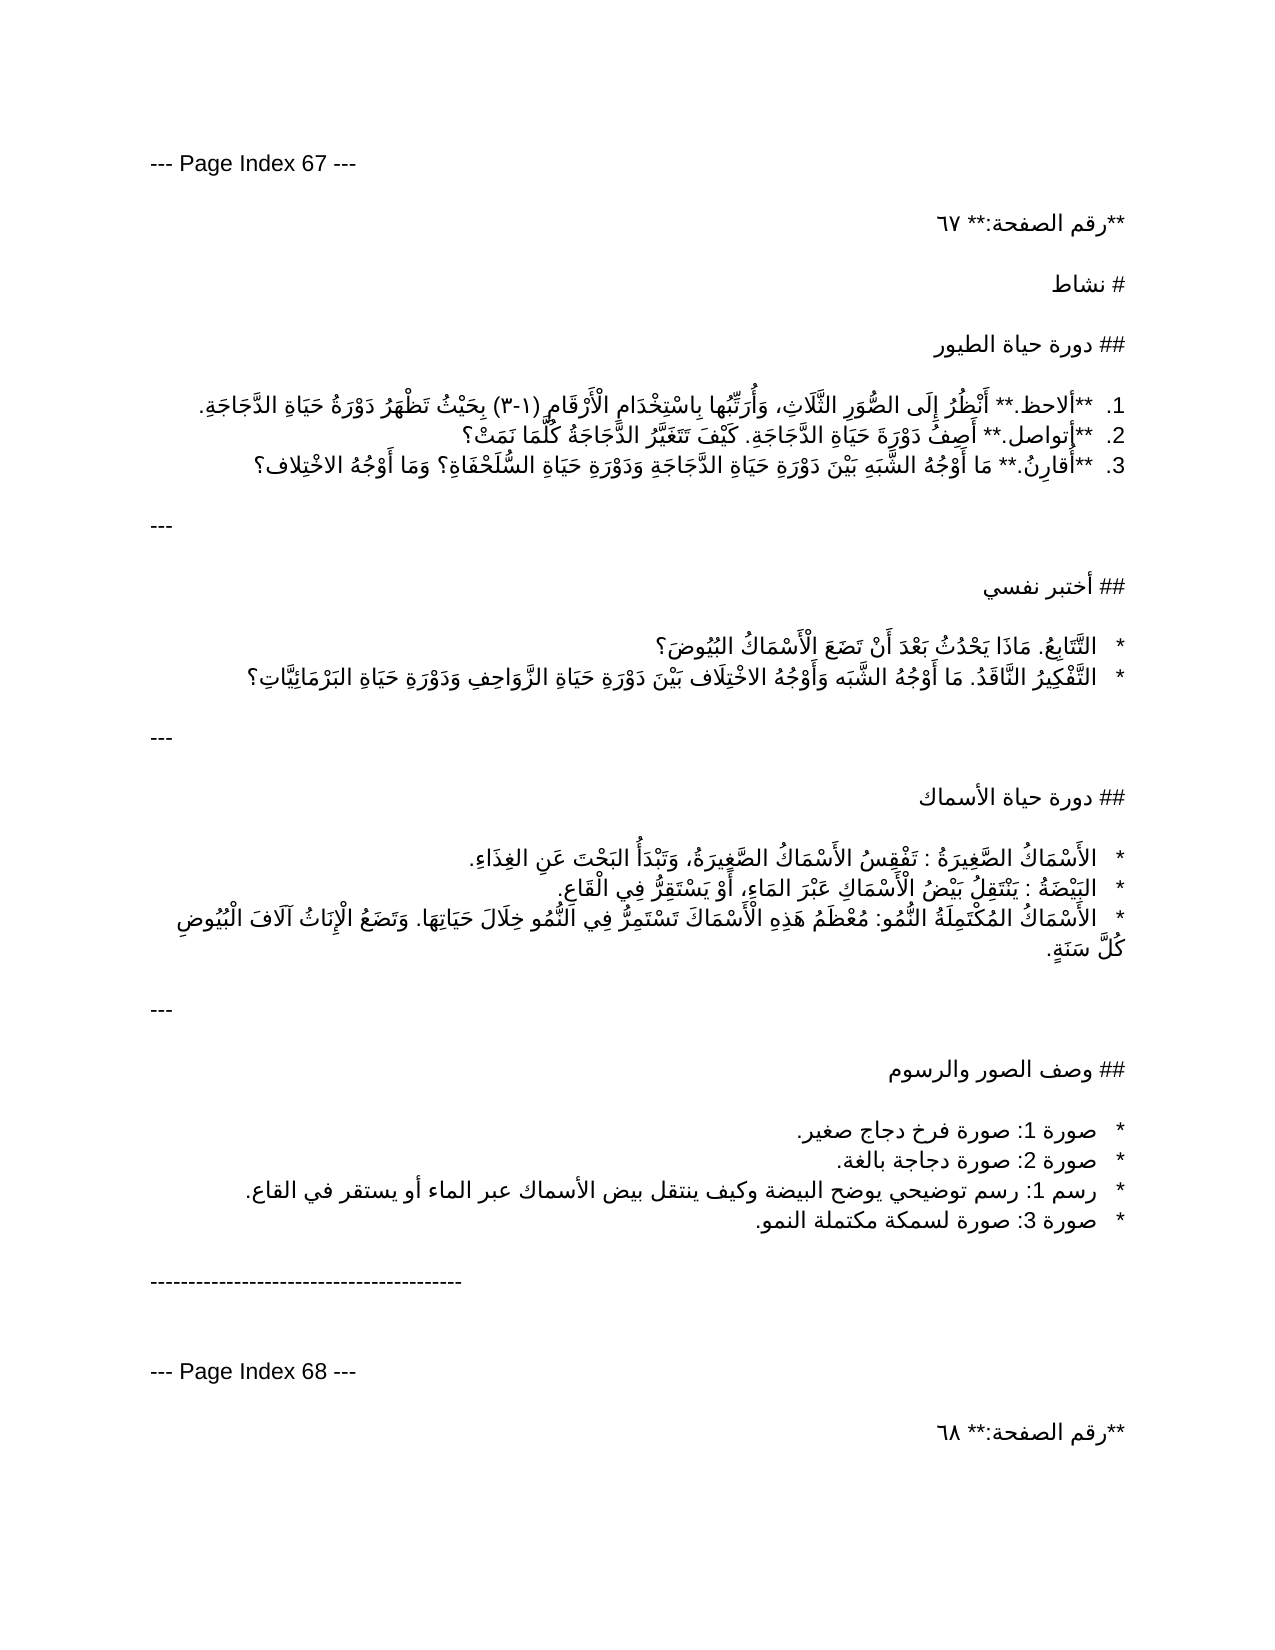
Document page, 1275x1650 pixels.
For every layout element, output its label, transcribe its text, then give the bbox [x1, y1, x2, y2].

text ## أختبر نفسي [150, 573, 1125, 599]
text * رسم 1: رسم توضيحي يوضح البيضة وكيف ينتقل بيض الأسماك عبر الماء أو يستقر في القاع. [150, 1177, 1125, 1203]
text * التَّتَابِعُ. مَاذَا يَحْدُثُ بَعْدَ أَنْ تَضَعَ الْأَسْمَاكُ البُيُوضَ؟ [150, 633, 1125, 660]
text * التَّفْكِيرُ النَّاقَدُ. مَا أَوْجُهُ الشَّبَه وَأَوْجُهُ الاخْتِلَاف بَيْنَ دَوْرَةِ حَيَاةِ الزَّوَاحِفِ وَدَوْرَةِ حَيَاةِ البَرْمَائِيَّاتِ؟ [150, 663, 1125, 690]
text 1. **ألاحظ.** أَنْظُرُ إِلَى الصُّوَرِ الثَّلَاثِ، وَأُرَتِّبُها بِاسْتِخْدَامِ الْأَرْقَامِ (۱-۳) بِحَيْثُ تَظْهَرُ دَوْرَةُ حَيَاةِ الدَّجَاجَةِ. [150, 392, 1125, 418]
text * الأَسْمَاكُ الصَّغِيرَةُ : تَفْقِسُ الأَسْمَاكُ الصَّغِيرَةُ، وَتَبْدَأُ البَحْتَ عَنِ الغِذَاءِ. [150, 845, 1125, 871]
text * صورة 1: صورة فرخ دجاج صغير. [150, 1117, 1125, 1143]
text # نشاط [150, 271, 1125, 297]
text * صورة 3: صورة لسمكة مكتملة النمو. [150, 1207, 1125, 1234]
text * البَيْضَةُ : يَنْتَقِلُ بَيْضُ الْأَسْمَاكِ عَبْرَ المَاءِ، أَوْ يَسْتَقِرُّ فِي الْقَاعِ. [150, 875, 1125, 901]
text **رقم الصفحة:** ٦٨ [150, 1419, 1125, 1445]
text **رقم الصفحة:** ٦٧ [150, 210, 1125, 237]
text --- Page Index 68 --- [150, 1358, 1125, 1385]
text --- [150, 996, 1125, 1022]
text --- [150, 512, 1125, 539]
text --- Page Index 67 --- [150, 150, 1125, 176]
text 2. **أتواصل.** أَصِفُ دَوْرَةَ حَيَاةِ الدَّجَاجَةِ. كَيْفَ تَتَغَيَّرُ الدَّجَاجَةُ كُلَّمَا نَمَتْ؟ [150, 422, 1125, 448]
text 3. **أُقارِنُ.** مَا أَوْجُهُ الشَّبَهِ بَيْنَ دَوْرَةِ حَيَاةِ الدَّجَاجَةِ وَدَوْرَةِ حَيَاةِ السُّلَحْفَاةِ؟ وَمَا أَوْجُهُ الاخْتِلاف؟ [150, 452, 1125, 478]
text * الأَسْمَاكُ المُكْتَمِلَةُ النُّمُو: مُعْظَمُ هَذِهِ الْأَسْمَاكَ تَسْتَمِرُّ فِي النُّمُو خِلَالَ حَيَاتِهَا. وَتَضَعُ الْإِنَاثُ آلَافَ الْبُيُوضِ كُلَّ سَنَةٍ. [150, 905, 1125, 962]
text ----------------------------------------- [150, 1268, 1125, 1294]
text ## دورة حياة الأسماك [150, 784, 1125, 811]
text --- [150, 724, 1125, 750]
text * صورة 2: صورة دجاجة بالغة. [150, 1147, 1125, 1173]
text ## دورة حياة الطيور [150, 331, 1125, 358]
text ## وصف الصور والرسوم [150, 1056, 1125, 1083]
